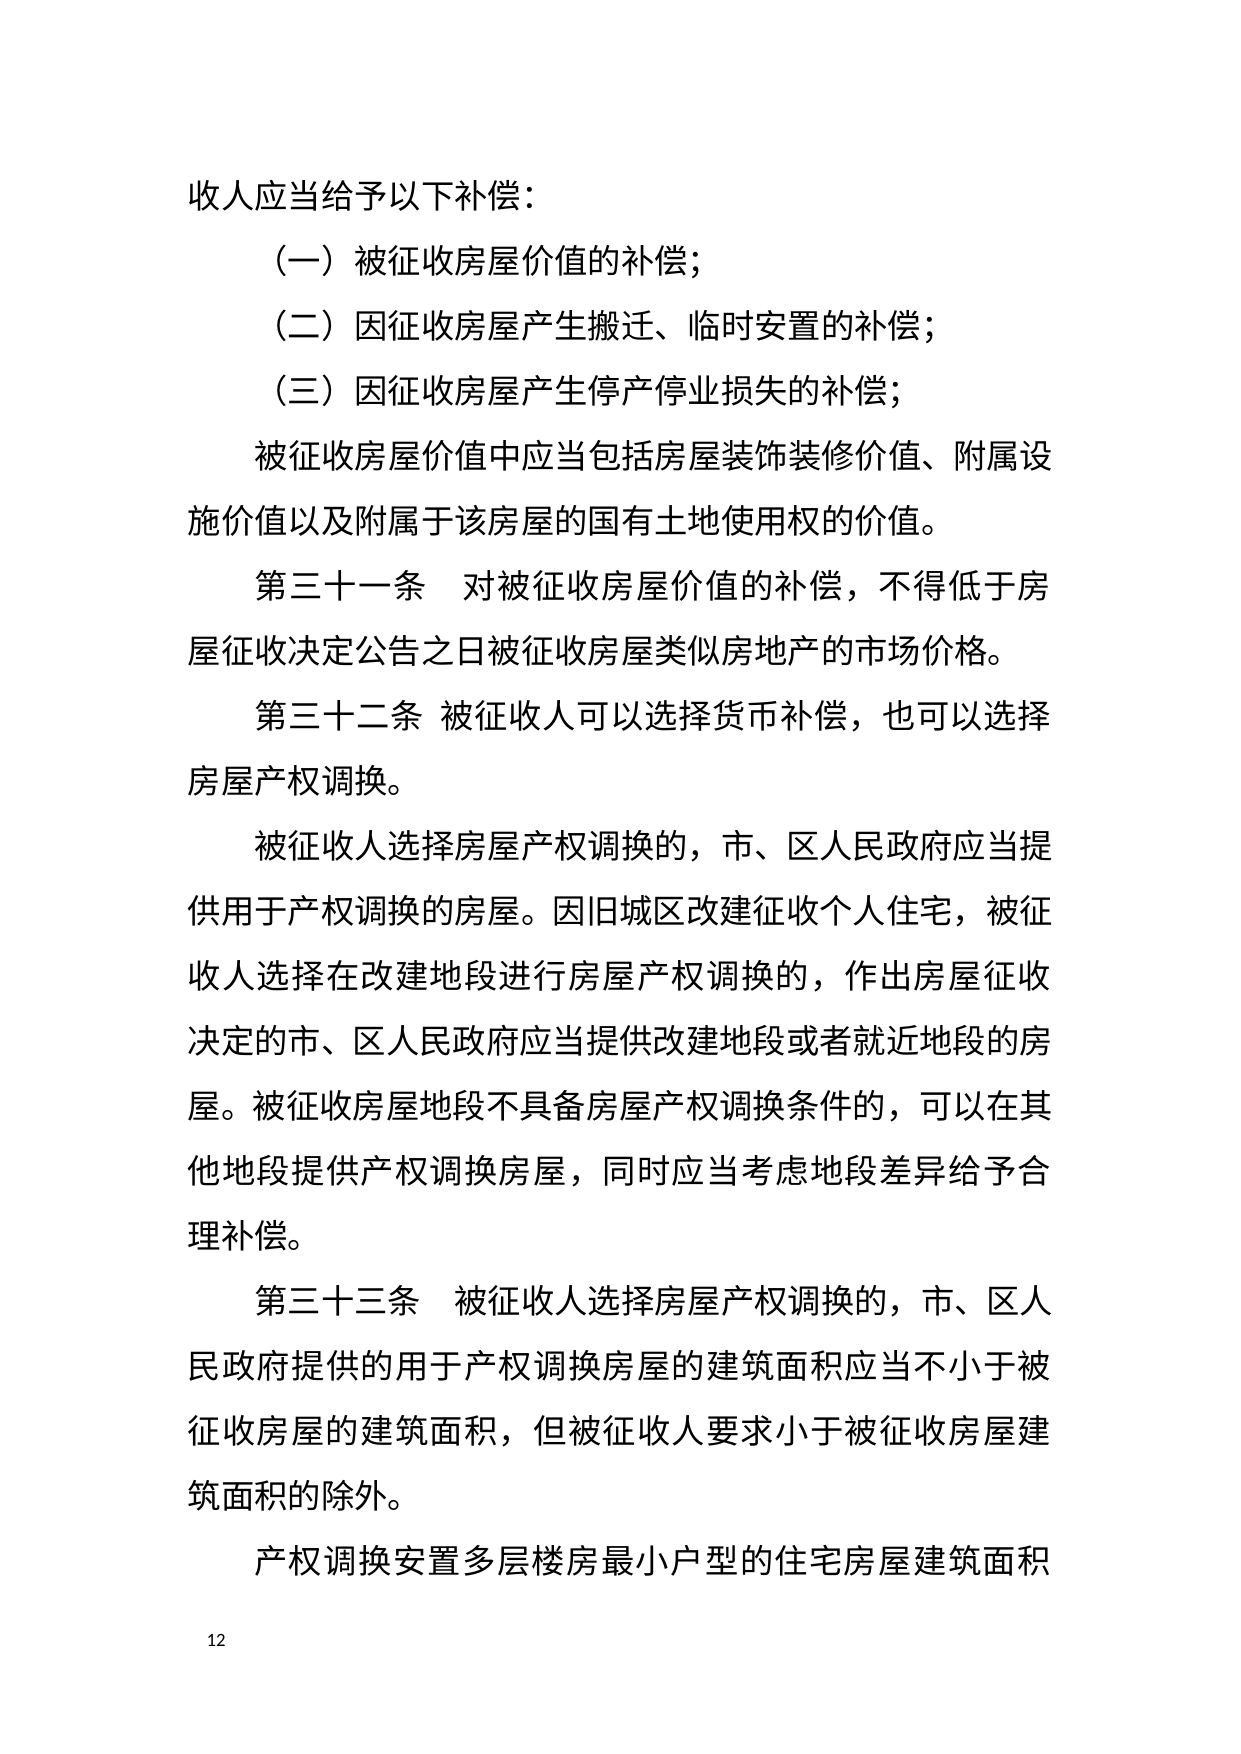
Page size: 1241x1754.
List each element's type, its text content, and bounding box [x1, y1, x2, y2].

text （三）因征收房屋产生停产停业损失的补偿； [187, 552, 1053, 617]
text 第三十一条 对被征收房屋价值的补偿，不得低于房屋征收决定公告之日被征收房屋类似房地产的市场价格。 [187, 747, 1053, 877]
text 第四章 征收补偿 [187, 162, 1053, 227]
text 第三十条 作出房屋征收决定的市、区人民政府对被征收人应当给予以下补偿： [187, 292, 1053, 422]
text 被征收人选择房屋产权调换的，市、区人民政府应当提供用于产权调换的房屋。因旧城区改建征收个人住宅，被征收人选择在改建地段进行房屋产权调换的，作出房屋征收决定的市、区人民政府应当提供改建地段或者就近地段的房屋。被征收房屋地段不具备房屋产权调换条件的，可以在其他地段提供产权调换房屋，同时应当考虑地段差异给予合理补偿。 [187, 1007, 1053, 1462]
text （一）被征收房屋价值的补偿； [187, 422, 1053, 487]
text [187, 1462, 1053, 1592]
text 被征收房屋价值中应当包括房屋装饰装修价值、附属设施价值以及附属于该房屋的国有土地使用权的价值。 [187, 617, 1053, 747]
text （二）因征收房屋产生搬迁、临时安置的补偿； [187, 487, 1053, 552]
text 第三十二条 被征收人可以选择货币补偿，也可以选择房屋产权调换。 [187, 877, 1053, 1007]
